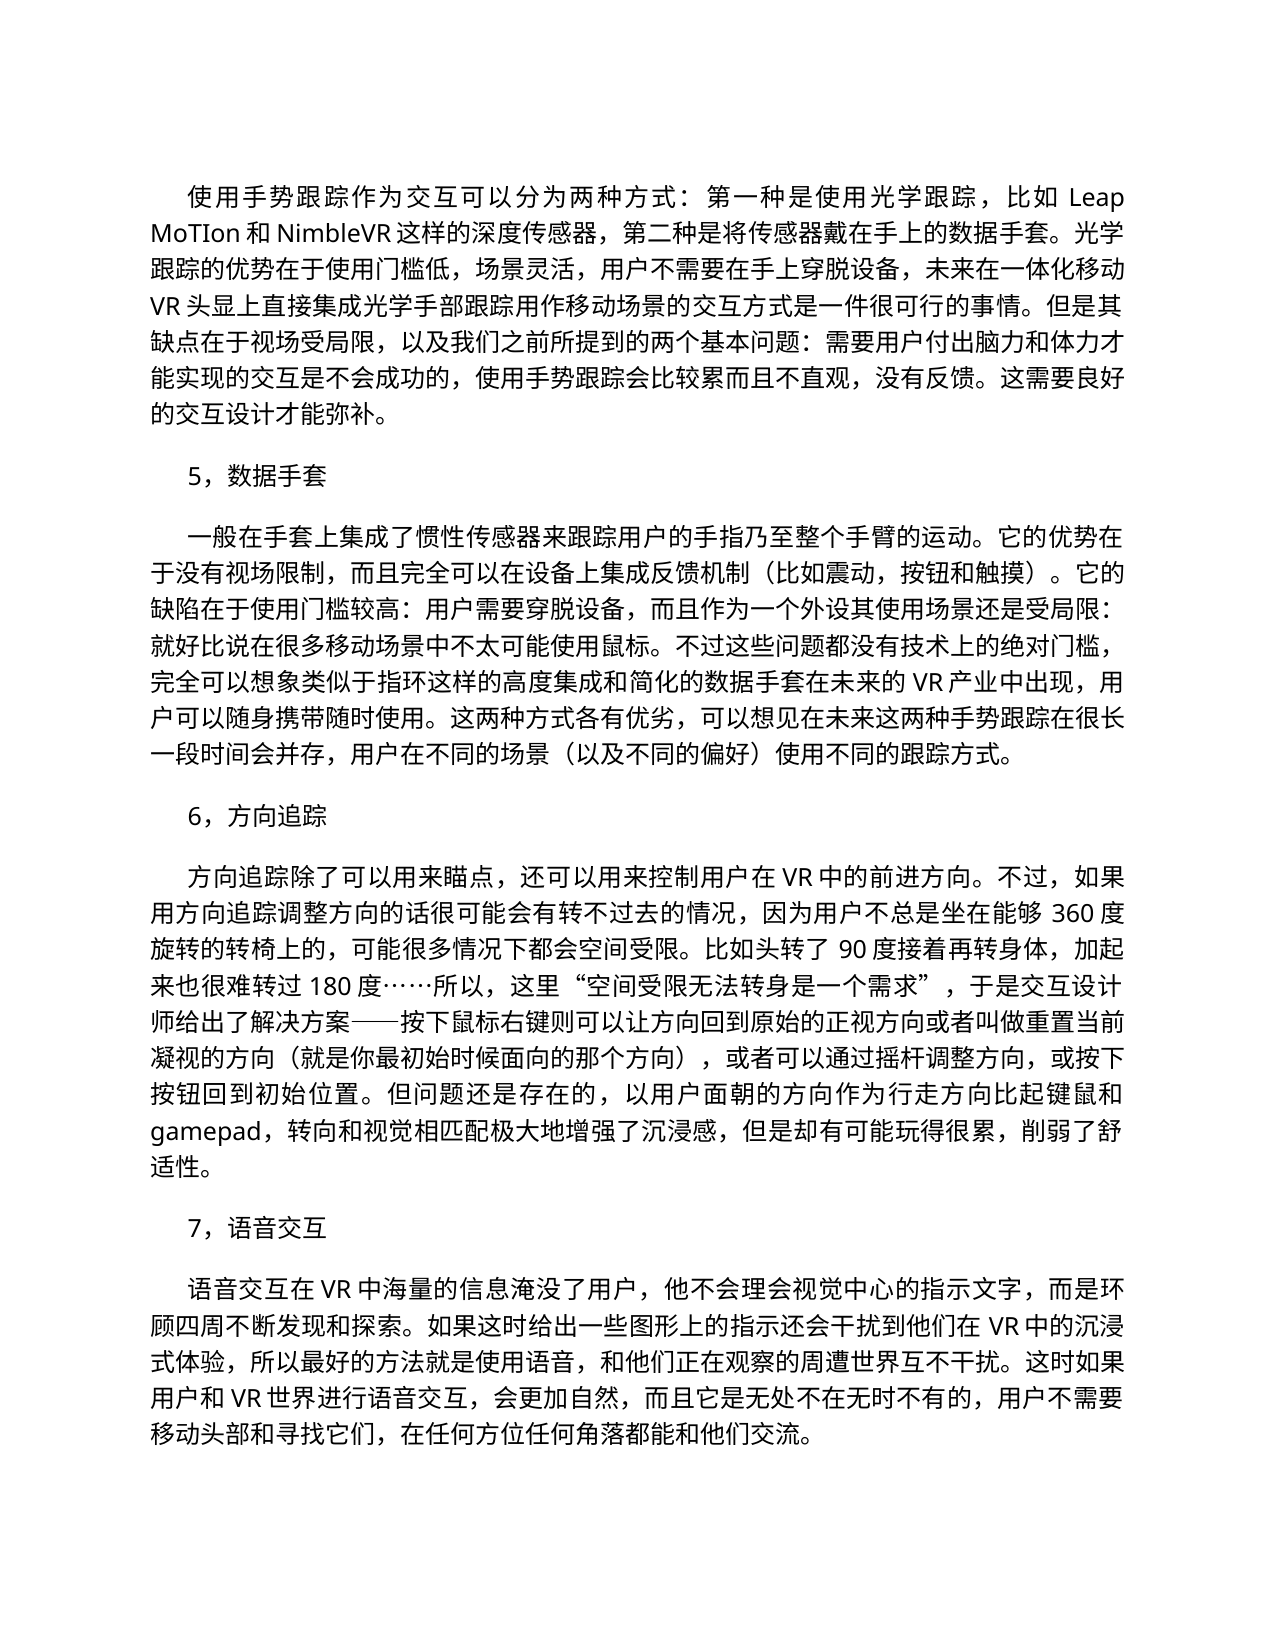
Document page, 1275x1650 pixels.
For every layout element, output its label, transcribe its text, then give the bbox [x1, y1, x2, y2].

text 6，方向追踪 [150, 796, 1125, 832]
text 方向追踪除了可以用来瞄点，还可以用来控制用户在VR中的前进方向。不过，如果用方向追踪调整方向的话很可能会有转不过去的情况，因为用户不总是坐在能够360度旋转的转椅上的，可能很多情况下都会空间受限。比如头转了90度接着再转身体，加起来也很难转过180度……所以，这里“空间受限无法转身是一个需求”，于是交互设计师给出了解决方案——按下鼠标右键则可以让方向回到原始的正视方向或者叫做重置当前凝视的方向（就是你最初始时候面向的那个方向），或者可以通过摇杆调整方向，或按下按钮回到初始位置。但问题还是存在的，以用户面朝的方向作为行走方向比起键鼠和gamepad，转向和视觉相匹配极大地增强了沉浸感，但是却有可能玩得很累，削弱了舒适性。 [150, 857, 1125, 1183]
text 5，数据手套 [150, 456, 1125, 492]
text 7，语音交互 [150, 1208, 1125, 1245]
text 使用手势跟踪作为交互可以分为两种方式：第一种是使用光学跟踪，比如Leap MoTIon和NimbleVR这样的深度传感器，第二种是将传感器戴在手上的数据手套。光学跟踪的优势在于使用门槛低，场景灵活，用户不需要在手上穿脱设备，未来在一体化移动VR头显上直接集成光学手部跟踪用作移动场景的交互方式是一件很可行的事情。但是其缺点在于视场受局限，以及我们之前所提到的两个基本问题：需要用户付出脑力和体力才能实现的交互是不会成功的，使用手势跟踪会比较累而且不直观，没有反馈。这需要良好的交互设计才能弥补。 [150, 177, 1125, 431]
text 语音交互在VR中海量的信息淹没了用户，他不会理会视觉中心的指示文字，而是环顾四周不断发现和探索。如果这时给出一些图形上的指示还会干扰到他们在VR中的沉浸式体验，所以最好的方法就是使用语音，和他们正在观察的周遭世界互不干扰。这时如果用户和VR世界进行语音交互，会更加自然，而且它是无处不在无时不有的，用户不需要移动头部和寻找它们，在任何方位任何角落都能和他们交流。 [150, 1270, 1125, 1451]
text 一般在手套上集成了惯性传感器来跟踪用户的手指乃至整个手臂的运动。它的优势在于没有视场限制，而且完全可以在设备上集成反馈机制（比如震动，按钮和触摸）。它的缺陷在于使用门槛较高：用户需要穿脱设备，而且作为一个外设其使用场景还是受局限：就好比说在很多移动场景中不太可能使用鼠标。不过这些问题都没有技术上的绝对门槛，完全可以想象类似于指环这样的高度集成和简化的数据手套在未来的VR产业中出现，用户可以随身携带随时使用。这两种方式各有优劣，可以想见在未来这两种手势跟踪在很长一段时间会并存，用户在不同的场景（以及不同的偏好）使用不同的跟踪方式。 [150, 517, 1125, 771]
